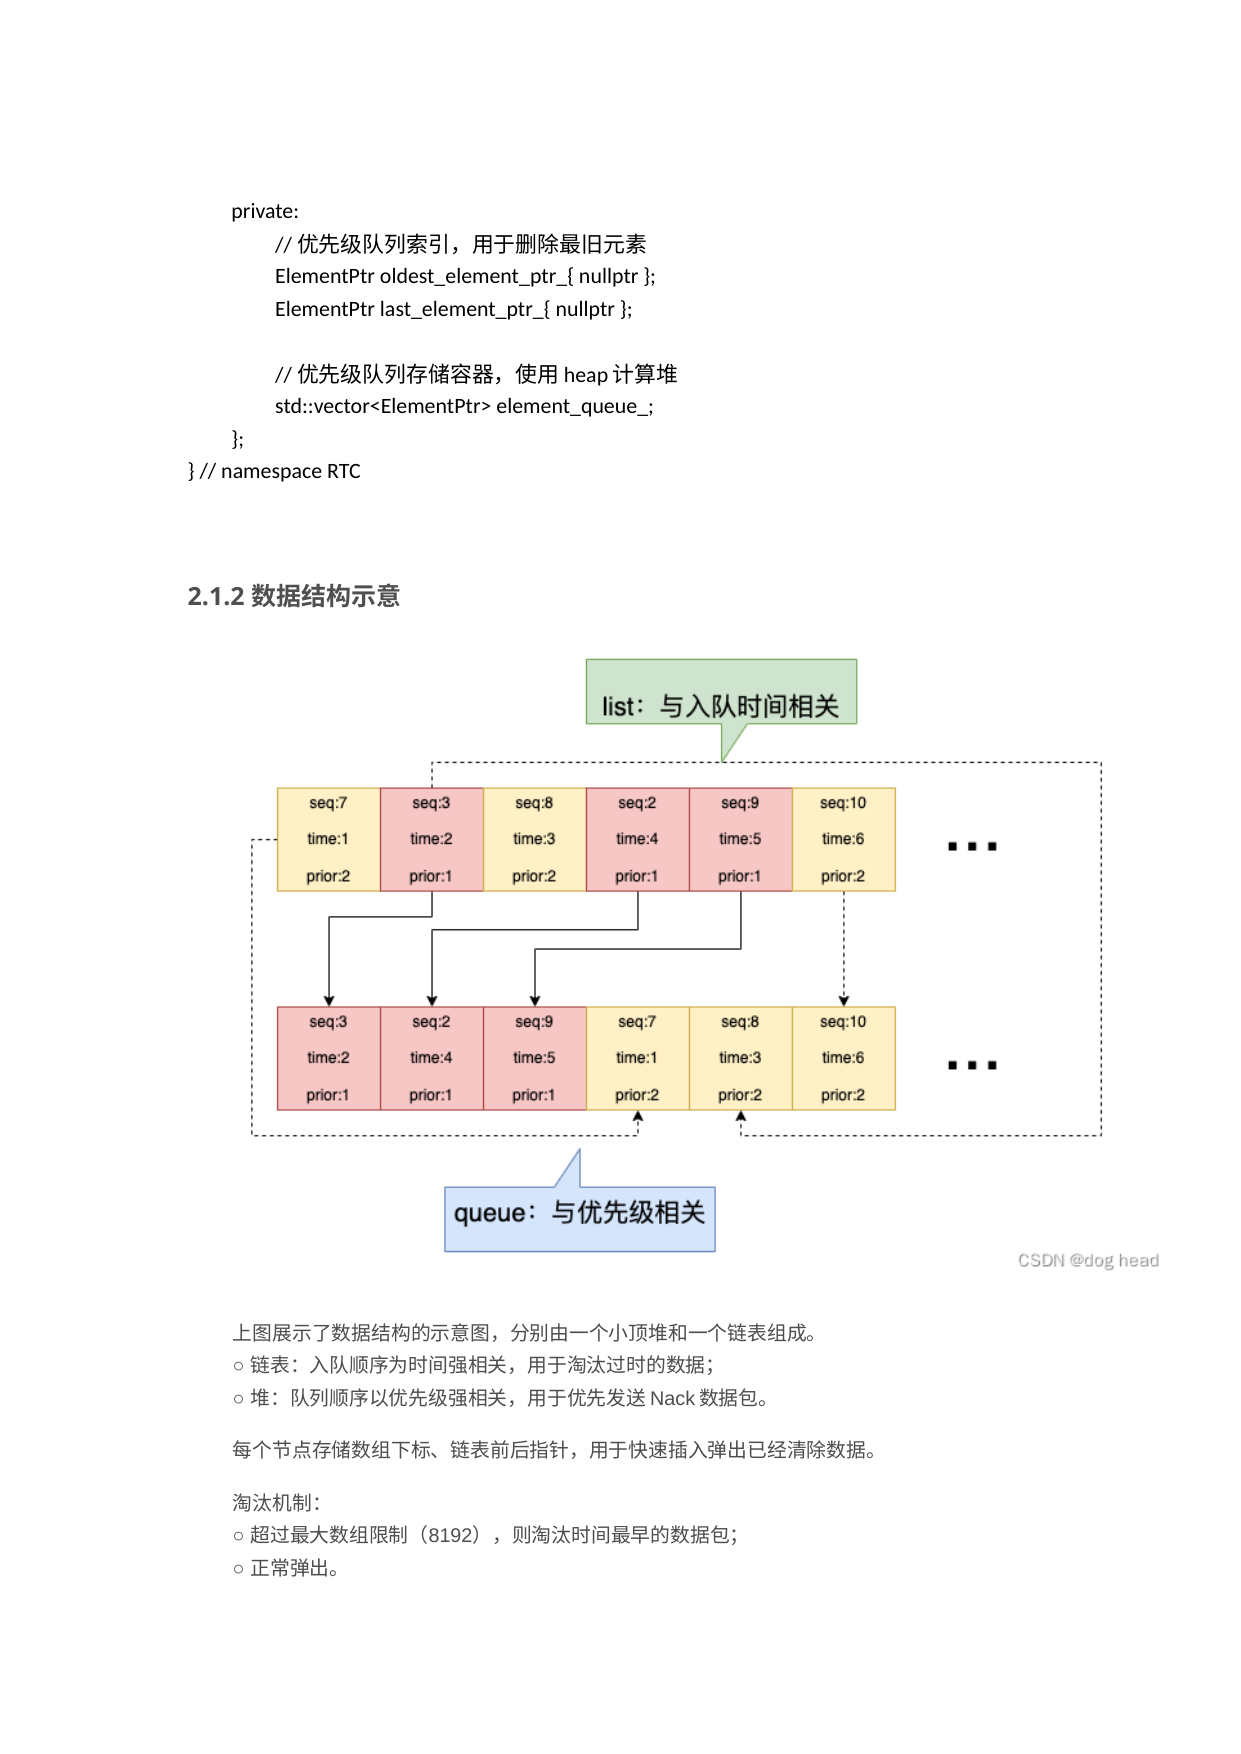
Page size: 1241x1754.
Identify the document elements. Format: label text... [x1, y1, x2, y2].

text }; [187, 422, 1053, 454]
subtitle 2.1.2 数据结构示意 [187, 562, 1053, 627]
text // 优先级队列索引，用于删除最旧元素 [187, 227, 1053, 259]
picture [187, 647, 1178, 1282]
text 每个节点存储数组下标、链表前后指针，用于快速插入弹出已经清除数据。 [187, 1434, 1053, 1467]
text 淘汰机制： ○ 超过最大数组限制（8192），则淘汰时间最早的数据包； ○ 正常弹出。 [187, 1487, 1053, 1584]
text 上图展示了数据结构的示意图，分别由一个小顶堆和一个链表组成。 ○ 链表：入队顺序为时间强相关，用于淘汰过时的数据； ○ 堆：队列顺序以优先级强相关，用于优先发送Nack数据包。 [187, 1317, 1053, 1414]
text } // namespace RTC [187, 454, 1053, 487]
text std::vector<ElementPtr> element_queue_; [187, 389, 1053, 422]
text ElementPtr last_element_ptr_{ nullptr }; [187, 292, 1053, 324]
text private: [187, 194, 1053, 227]
text ElementPtr oldest_element_ptr_{ nullptr }; [187, 259, 1053, 292]
text // 优先级队列存储容器，使用heap计算堆 [187, 357, 1053, 389]
